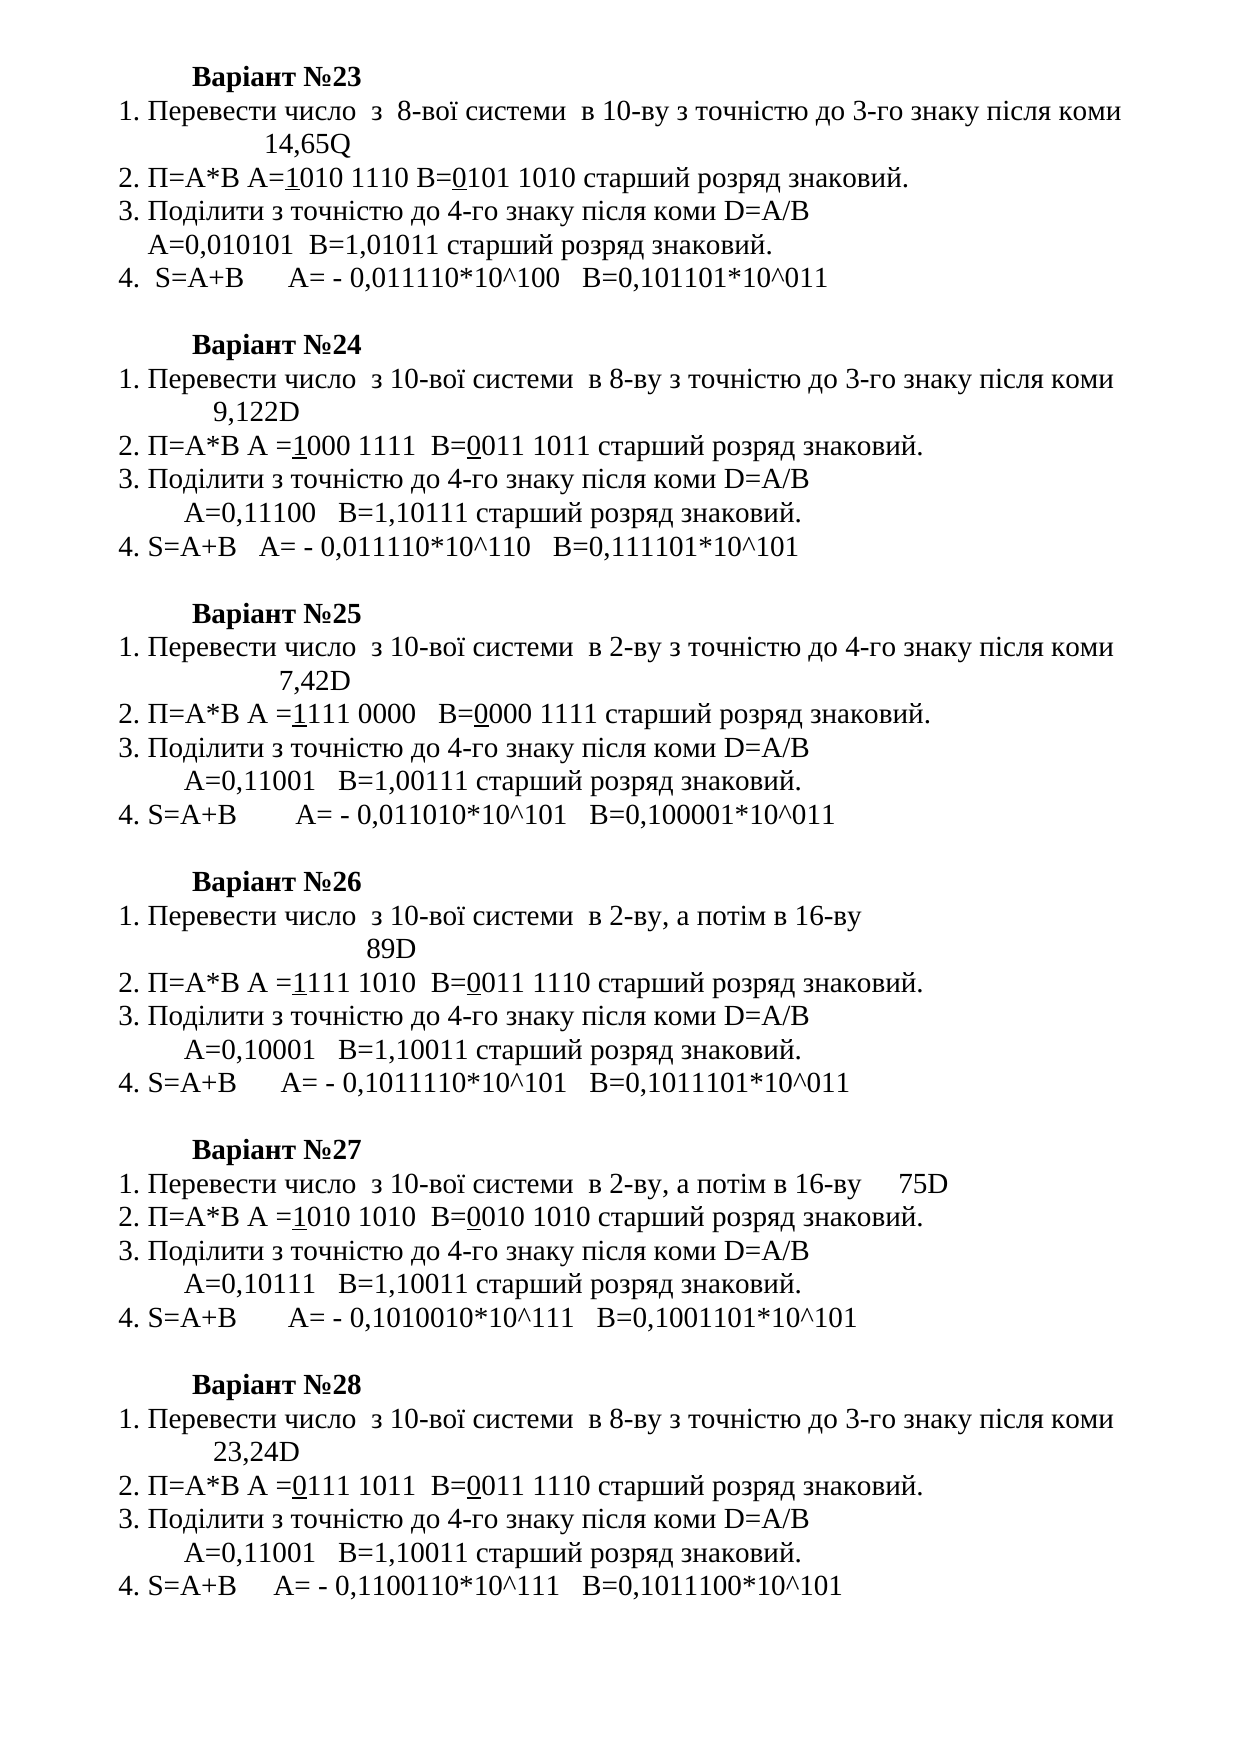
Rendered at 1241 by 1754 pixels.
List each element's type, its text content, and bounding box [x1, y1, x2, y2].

text 23,24D [118, 1434, 1181, 1468]
text 4. S=A+B A= - 0,011110*10^110 B=0,111101*10^101 [118, 529, 1181, 562]
text 14,65Q [118, 126, 1181, 160]
text 4. S=A+B A= - 0,1010010*10^111 B=0,1001101*10^101 [118, 1300, 1181, 1334]
text Варіант №23 [118, 59, 1181, 93]
text Варіант №27 [118, 1132, 1181, 1166]
text 2. П=А*В А =1111 1010 В=0011 1110 старший розряд знаковий. [118, 965, 1181, 998]
text 2. П=А*В А=1010 1110 В=0101 1010 старший розряд знаковий. [118, 160, 1181, 193]
text 4. S=A+B A= - 0,1100110*10^111 B=0,1011100*10^101 [118, 1568, 1181, 1602]
text 2. П=А*В А =1111 0000 В=0000 1111 старший розряд знаковий. [118, 696, 1181, 730]
text А=0,010101 В=1,01011 старший розряд знаковий. [118, 227, 1181, 260]
text A=0,10001 B=1,10011 старший розряд знаковий. [118, 1032, 1181, 1065]
text 1. Перевести число з 8-вої системи в 10-ву з точністю до 3-го знаку після коми [118, 93, 1181, 126]
text 1. Перевести число з 10-вої системи в 2-ву, а потім в 16-ву [118, 898, 1181, 931]
text A=0,10111 B=1,10011 старший розряд знаковий. [118, 1267, 1181, 1300]
text 2. П=А*В А =0111 1011 В=0011 1110 старший розряд знаковий. [118, 1468, 1181, 1501]
text Варіант №26 [118, 864, 1181, 898]
text 9,122D [118, 394, 1181, 428]
text 2. П=А*В А =1010 1010 В=0010 1010 старший розряд знаковий. [118, 1199, 1181, 1233]
text A=0,11100 B=1,10111 старший розряд знаковий. [118, 495, 1181, 529]
text A=0,11001 B=1,10011 старший розряд знаковий. [118, 1535, 1181, 1568]
text 1. Перевести число з 10-вої системи в 8-ву з точністю до 3-го знаку після коми [118, 1401, 1181, 1434]
text 3. Поділити з точністю до 4-го знаку після коми D=A/B [118, 462, 1181, 495]
text 4. S=A+B A= - 0,011110*10^100 B=0,101101*10^011 [118, 260, 1181, 294]
text 1. Перевести число з 10-вої системи в 2-ву, а потім в 16-ву 75D [118, 1166, 1181, 1199]
text Варіант №28 [118, 1367, 1181, 1401]
text 3. Поділити з точністю до 4-го знаку після коми D=A/B [118, 1233, 1181, 1267]
text 89D [118, 931, 1181, 965]
text 3. Поділити з точністю до 4-го знаку після коми D=A/B [118, 730, 1181, 763]
text 4. S=A+B A= - 0,011010*10^101 B=0,100001*10^011 [118, 797, 1181, 831]
text 3. Поділити з точністю до 4-го знаку після коми D=A/B [118, 998, 1181, 1032]
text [118, 193, 1181, 227]
text Варіант №24 [118, 327, 1181, 361]
text Варіант №25 [118, 596, 1181, 629]
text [118, 1501, 1181, 1535]
text 1. Перевести число з 10-вої системи в 8-ву з точністю до 3-го знаку після коми [118, 361, 1181, 394]
text 7,42D [118, 663, 1181, 696]
text 1. Перевести число з 10-вої системи в 2-ву з точністю до 4-го знаку після коми [118, 629, 1181, 663]
text 2. П=А*В А =1000 1111 В=0011 1011 старший розряд знаковий. [118, 428, 1181, 462]
text 4. S=A+B A= - 0,1011110*10^101 B=0,1011101*10^011 [118, 1065, 1181, 1099]
text A=0,11001 B=1,00111 старший розряд знаковий. [118, 763, 1181, 797]
